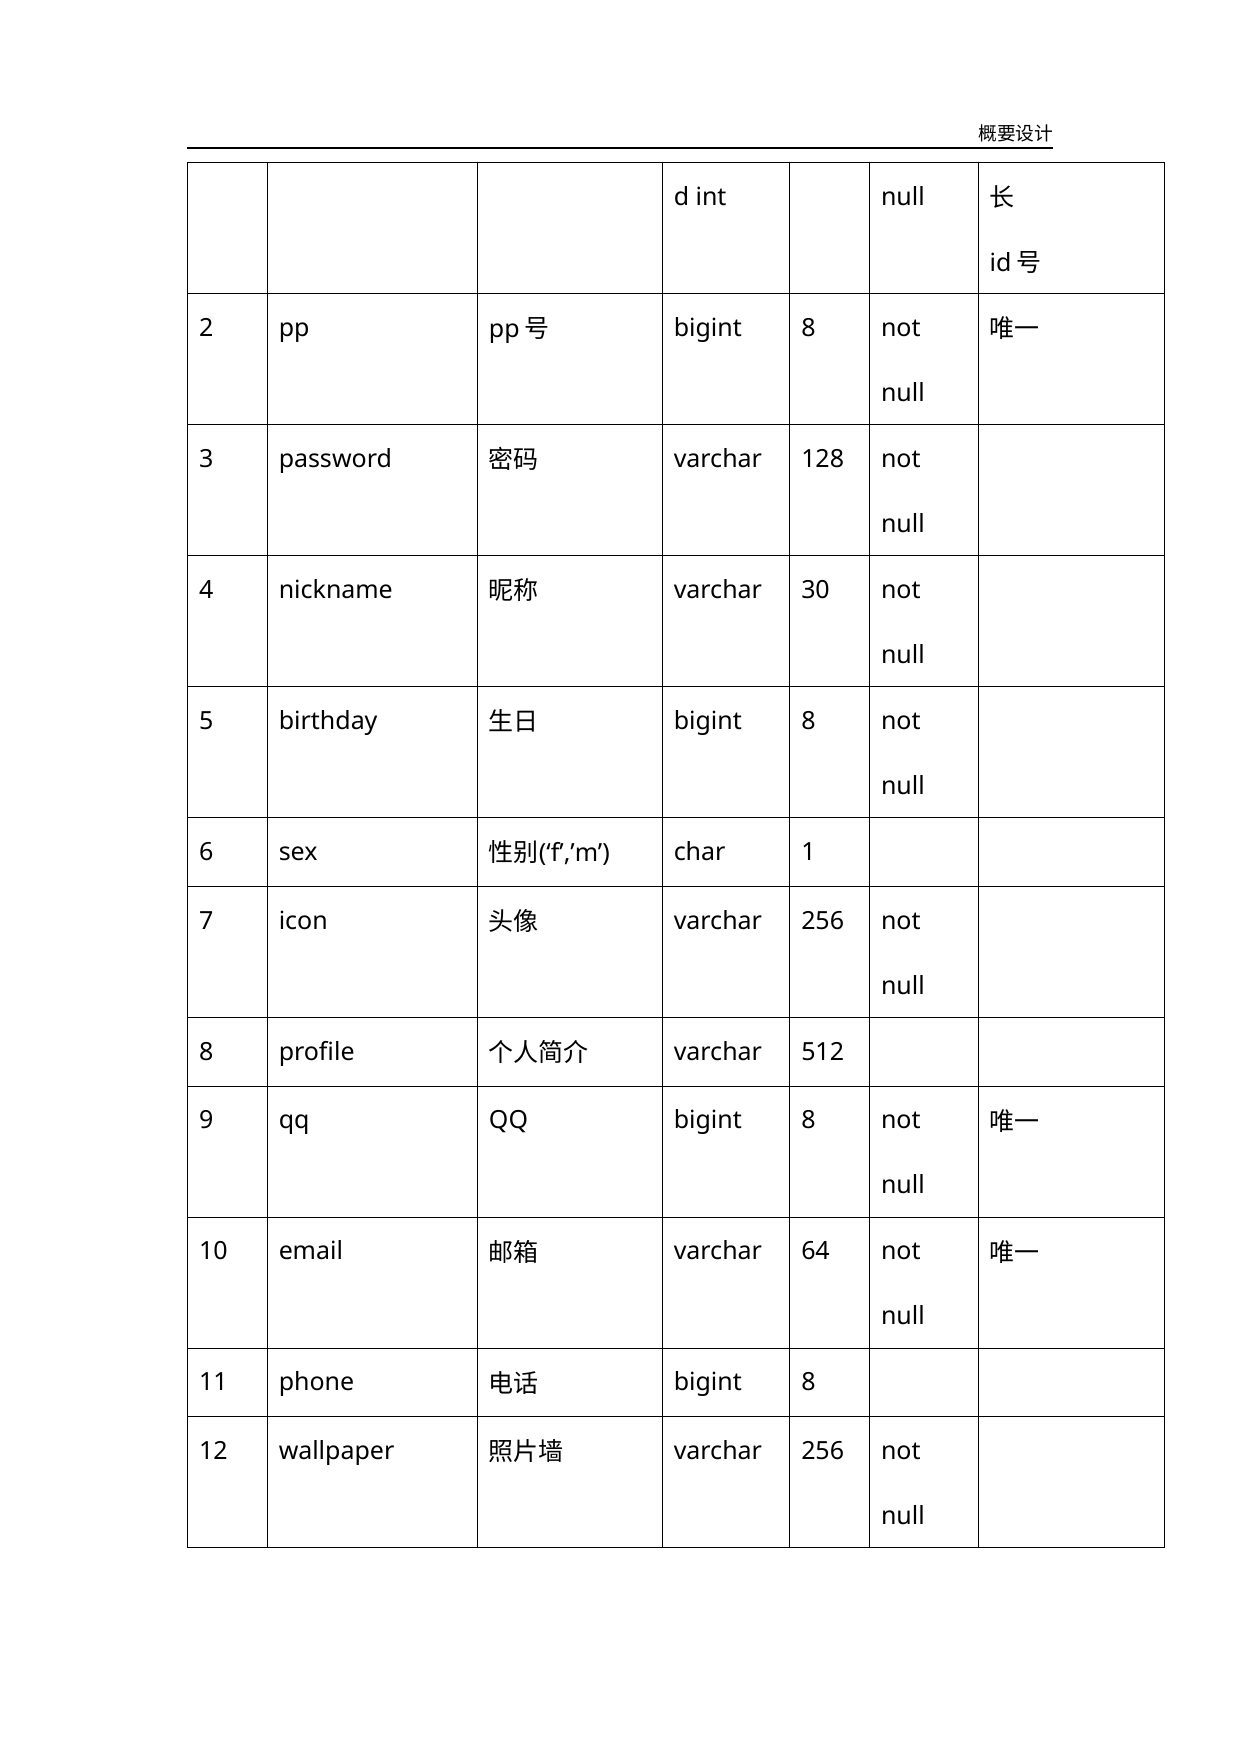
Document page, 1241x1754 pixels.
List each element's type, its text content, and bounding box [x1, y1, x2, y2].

table_cell not null [870, 294, 978, 424]
table_cell 4 [790, 163, 869, 293]
table_cell not null [870, 425, 978, 555]
table_cell 64 [790, 1218, 869, 1348]
table_cell 1 [790, 818, 869, 886]
table_cell 个人简介 [478, 1018, 662, 1086]
table_cell icon [268, 887, 477, 1017]
table_cell 昵称 [478, 556, 662, 686]
table_cell password [268, 425, 477, 555]
table_cell 256 [790, 1417, 869, 1547]
table_cell varchar [663, 1218, 789, 1348]
table_cell pp [268, 294, 477, 424]
table_cell 128 [790, 425, 869, 555]
table_cell bigint [663, 1087, 789, 1217]
table_cell sex [268, 818, 477, 886]
table_cell 唯一 [979, 294, 1164, 424]
table_cell 7 [188, 887, 267, 1017]
table_cell char [663, 818, 789, 886]
table_cell 照片墙 [478, 1417, 662, 1547]
table_cell 4 [188, 556, 267, 686]
table_cell 2 [188, 294, 267, 424]
table_cell 3 [188, 425, 267, 555]
table_cell 512 [790, 1018, 869, 1086]
table_cell varchar [663, 425, 789, 555]
table_cell 6 [188, 818, 267, 886]
table_cell email [268, 1218, 477, 1348]
table_cell [870, 1018, 978, 1086]
table_cell varchar [663, 1417, 789, 1547]
table_cell not null [870, 687, 978, 817]
table_cell [979, 556, 1164, 686]
table_cell [979, 1417, 1164, 1547]
table_cell qq [268, 1087, 477, 1217]
table_cell id [268, 163, 477, 293]
table_cell [979, 687, 1164, 817]
table_cell bigint [663, 687, 789, 817]
table_cell not null [870, 1417, 978, 1547]
table_cell not null [870, 887, 978, 1017]
table_cell [870, 818, 978, 886]
table_cell not null [870, 1218, 978, 1348]
table_cell 8 [790, 1349, 869, 1416]
table_cell phone [268, 1349, 477, 1416]
table_cell wallpaper [268, 1417, 477, 1547]
table_cell 邮箱 [478, 1218, 662, 1348]
table_cell 30 [790, 556, 869, 686]
table_cell 密码 [478, 425, 662, 555]
table_cell 主键、自动增长 id号 [979, 163, 1164, 293]
table_cell 8 [790, 1087, 869, 1217]
table_cell 8 [790, 294, 869, 424]
table_cell 生日 [478, 687, 662, 817]
table_cell 9 [188, 1087, 267, 1217]
table_cell [979, 1018, 1164, 1086]
table_cell nickname [268, 556, 477, 686]
table_cell 12 [188, 1417, 267, 1547]
table_cell profile [268, 1018, 477, 1086]
table_cell bigint [663, 294, 789, 424]
table_cell bigint [663, 1349, 789, 1416]
table_cell [870, 1349, 978, 1416]
table_cell 头像 [478, 887, 662, 1017]
table_cell not null [870, 1087, 978, 1217]
table_cell unsigned int [663, 163, 789, 293]
table_cell varchar [663, 887, 789, 1017]
table_cell 8 [790, 687, 869, 817]
table_cell 电话 [478, 1349, 662, 1416]
table_cell 256 [790, 887, 869, 1017]
table_cell [979, 1349, 1164, 1416]
table_cell varchar [663, 1018, 789, 1086]
table_cell 11 [188, 1349, 267, 1416]
table_cell 唯一 [979, 1087, 1164, 1217]
table_cell 10 [188, 1218, 267, 1348]
table_cell 8 [188, 1018, 267, 1086]
table_cell [979, 818, 1164, 886]
table_cell 唯一 [979, 1218, 1164, 1348]
table_cell pp号 [478, 294, 662, 424]
table_cell not null [870, 556, 978, 686]
table_cell not null [870, 163, 978, 293]
table_cell id号 [478, 163, 662, 293]
table_cell varchar [663, 556, 789, 686]
table_cell QQ [478, 1087, 662, 1217]
table_cell [979, 425, 1164, 555]
table_cell 1 [188, 163, 267, 293]
table_cell [979, 887, 1164, 1017]
table_cell 性别(‘f’,’m’) [478, 818, 662, 886]
table_cell birthday [268, 687, 477, 817]
table_cell 5 [188, 687, 267, 817]
